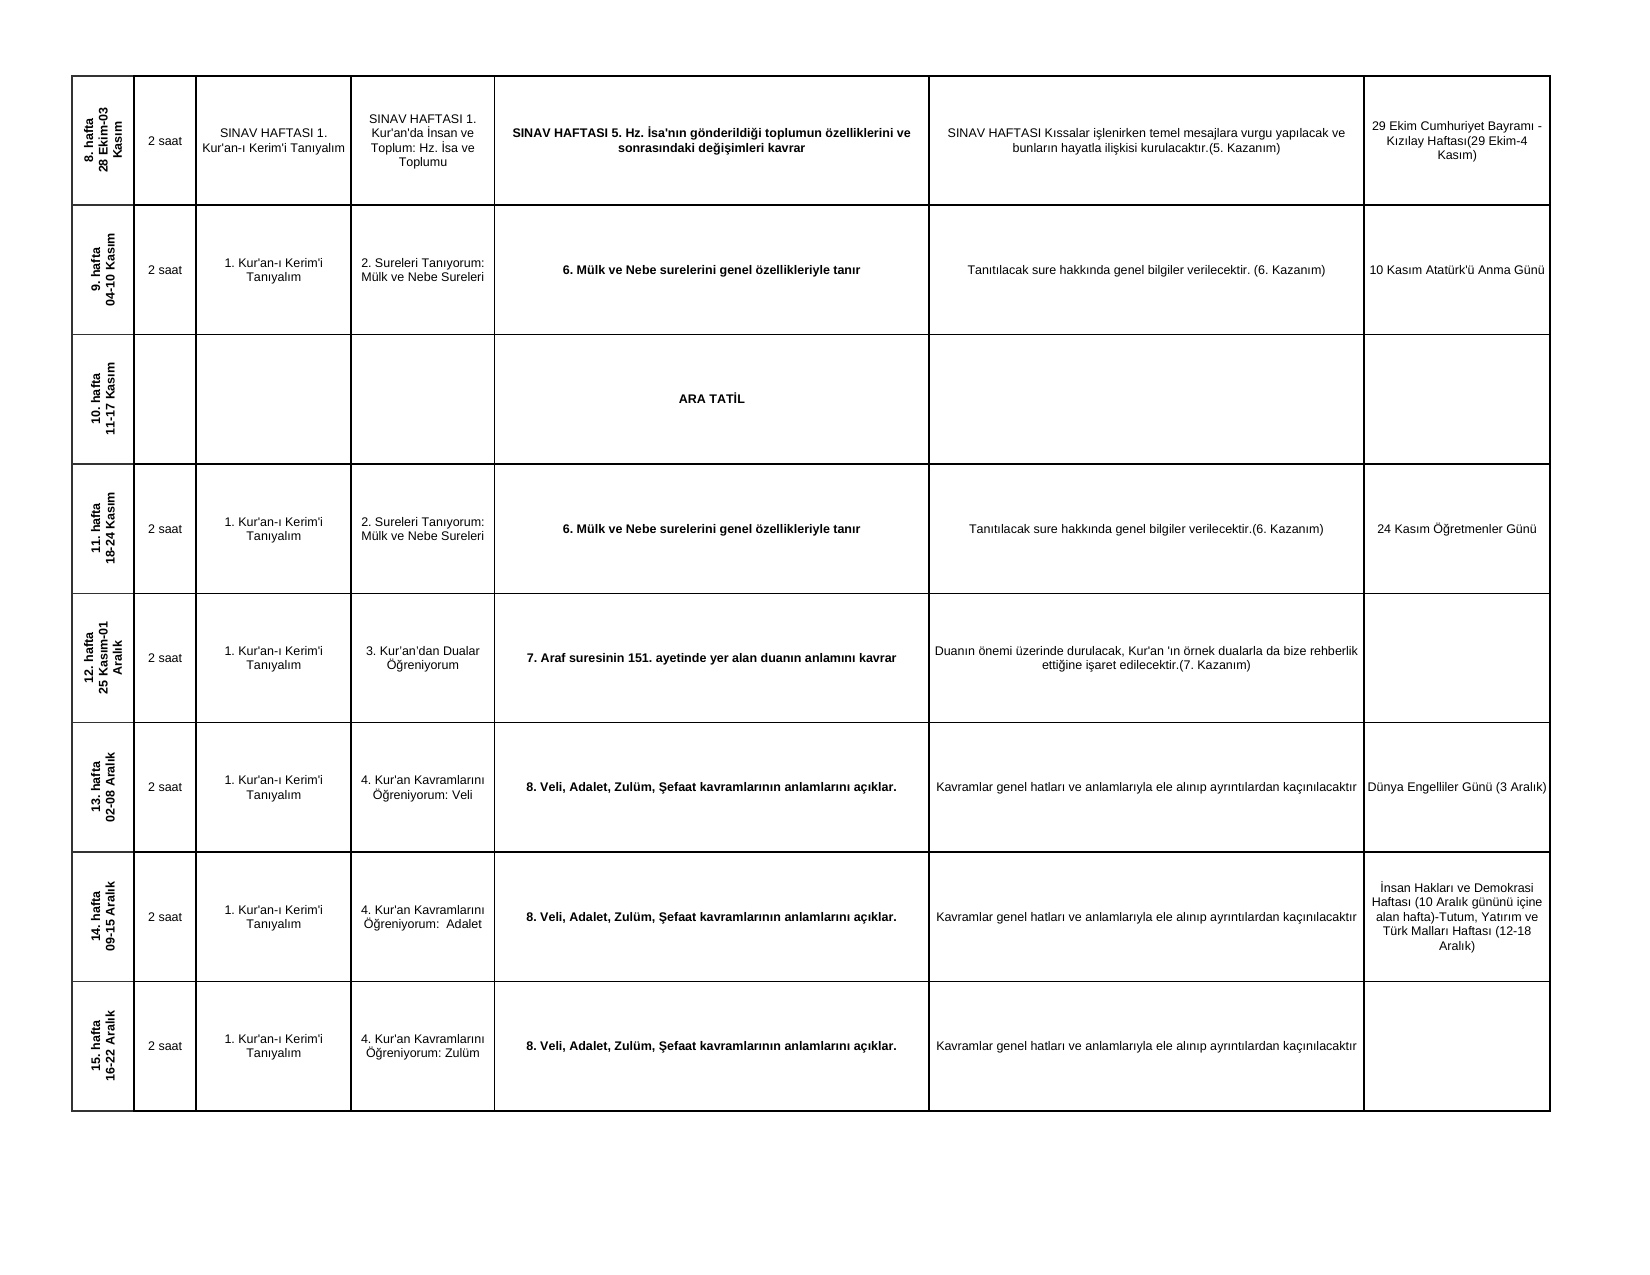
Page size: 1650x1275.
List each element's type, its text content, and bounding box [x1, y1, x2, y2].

table_cell 24 Kasım Öğretmenler Günü [1365, 465, 1549, 592]
table_cell SINAV HAFTASI 5. Hz. İsa'nın gönderildiği toplumun özelliklerini ve sonrasındaki değişimleri kavrar [495, 77, 928, 204]
table_cell 2. Sureleri Tanıyorum: Mülk ve Nebe Sureleri [352, 465, 494, 592]
table_cell [135, 335, 195, 463]
table_cell 2 saat [135, 594, 195, 722]
table_cell 2 saat [135, 465, 195, 592]
table_cell SINAV HAFTASI 1. Kur'an-ı Kerim'i Tanıyalım [197, 77, 350, 204]
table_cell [352, 982, 494, 1110]
table_cell [1365, 982, 1549, 1110]
table_cell 8. hafta 28 Ekim-03 Kasım [73, 77, 133, 204]
table_cell Dünya Engelliler Günü (3 Aralık) [1365, 723, 1549, 851]
table_cell Tanıtılacak sure hakkında genel bilgiler verilecektir. (6. Kazanım) [930, 206, 1363, 334]
table_cell [930, 335, 1363, 463]
table_cell SINAV HAFTASI 1. Kur'an'da İnsan ve Toplum: Hz. İsa ve Toplumu [352, 77, 494, 204]
table_cell 2. Sureleri Tanıyorum: Mülk ve Nebe Sureleri [352, 206, 494, 334]
table_cell 15. hafta 16-22 Aralık [73, 982, 133, 1110]
table_cell 3. Kur’an’dan Dualar Öğreniyorum [352, 594, 494, 722]
table_cell 1. Kur'an-ı Kerim'i Tanıyalım [197, 465, 350, 592]
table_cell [495, 982, 928, 1110]
table_cell SINAV HAFTASI Kıssalar işlenirken temel mesajlara vurgu yapılacak ve bunların hayatla ilişkisi kurulacaktır.(5. Kazanım) [930, 77, 1363, 204]
table_cell 1. Kur'an-ı Kerim'i Tanıyalım [197, 594, 350, 722]
table_cell 29 Ekim Cumhuriyet Bayramı - Kızılay Haftası(29 Ekim-4 Kasım) [1365, 77, 1549, 204]
table_cell 2 saat [135, 853, 195, 981]
table_cell 7. Araf suresinin 151. ayetinde yer alan duanın anlamını kavrar [495, 594, 928, 722]
table_cell 10 Kasım Atatürk'ü Anma Günü [1365, 206, 1549, 334]
table_cell 2 saat [135, 723, 195, 851]
table_cell 1. Kur'an-ı Kerim'i Tanıyalım [197, 206, 350, 334]
table_cell 6. Mülk ve Nebe surelerini genel özellikleriyle tanır [495, 206, 928, 334]
table_cell 1. Kur'an-ı Kerim'i Tanıyalım [197, 723, 350, 851]
table_cell [352, 335, 494, 463]
table_cell Kavramlar genel hatları ve anlamlarıyla ele alınıp ayrıntılardan kaçınılacaktır [930, 853, 1363, 981]
table_cell 8. Veli, Adalet, Zulüm, Şefaat kavramlarının anlamlarını açıklar. [495, 853, 928, 981]
table_cell Kavramlar genel hatları ve anlamlarıyla ele alınıp ayrıntılardan kaçınılacaktır [930, 723, 1363, 851]
table_cell ARA TATİL [495, 335, 928, 463]
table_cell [197, 982, 350, 1110]
table_cell [197, 335, 350, 463]
table_cell 6. Mülk ve Nebe surelerini genel özellikleriyle tanır [495, 465, 928, 592]
table_cell 2 saat [135, 982, 195, 1110]
table_cell 1. Kur'an-ı Kerim'i Tanıyalım [197, 853, 350, 981]
table_cell 12. hafta 25 Kasım-01 Aralık [73, 594, 133, 722]
table_cell İnsan Hakları ve Demokrasi Haftası (10 Aralık gününü içine alan hafta)-Tutum, Yatırım ve Türk Malları Haftası (12-18 Aralık) [1365, 853, 1549, 981]
table_cell 14. hafta 09-15 Aralık [73, 853, 133, 981]
table_cell 2 saat [135, 206, 195, 334]
table_cell 8. Veli, Adalet, Zulüm, Şefaat kavramlarının anlamlarını açıklar. [495, 723, 928, 851]
table_cell 13. hafta 02-08 Aralık [73, 723, 133, 851]
table_cell [1365, 335, 1549, 463]
table_cell 2 saat [135, 77, 195, 204]
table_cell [930, 982, 1363, 1110]
table_cell Tanıtılacak sure hakkında genel bilgiler verilecektir.(6. Kazanım) [930, 465, 1363, 592]
table_cell 4. Kur'an Kavramlarını Öğreniyorum: Veli [352, 723, 494, 851]
table_cell [1365, 594, 1549, 722]
table_cell 11. hafta 18-24 Kasım [73, 465, 133, 592]
table_cell 4. Kur'an Kavramlarını Öğreniyorum: Adalet [352, 853, 494, 981]
table_cell Duanın önemi üzerinde durulacak, Kur'an 'ın örnek dualarla da bize rehberlik ettiğine işaret edilecektir.(7. Kazanım) [930, 594, 1363, 722]
table_cell 9. hafta 04-10 Kasım [73, 206, 133, 334]
table_cell 10. hafta 11-17 Kasım [73, 335, 133, 463]
